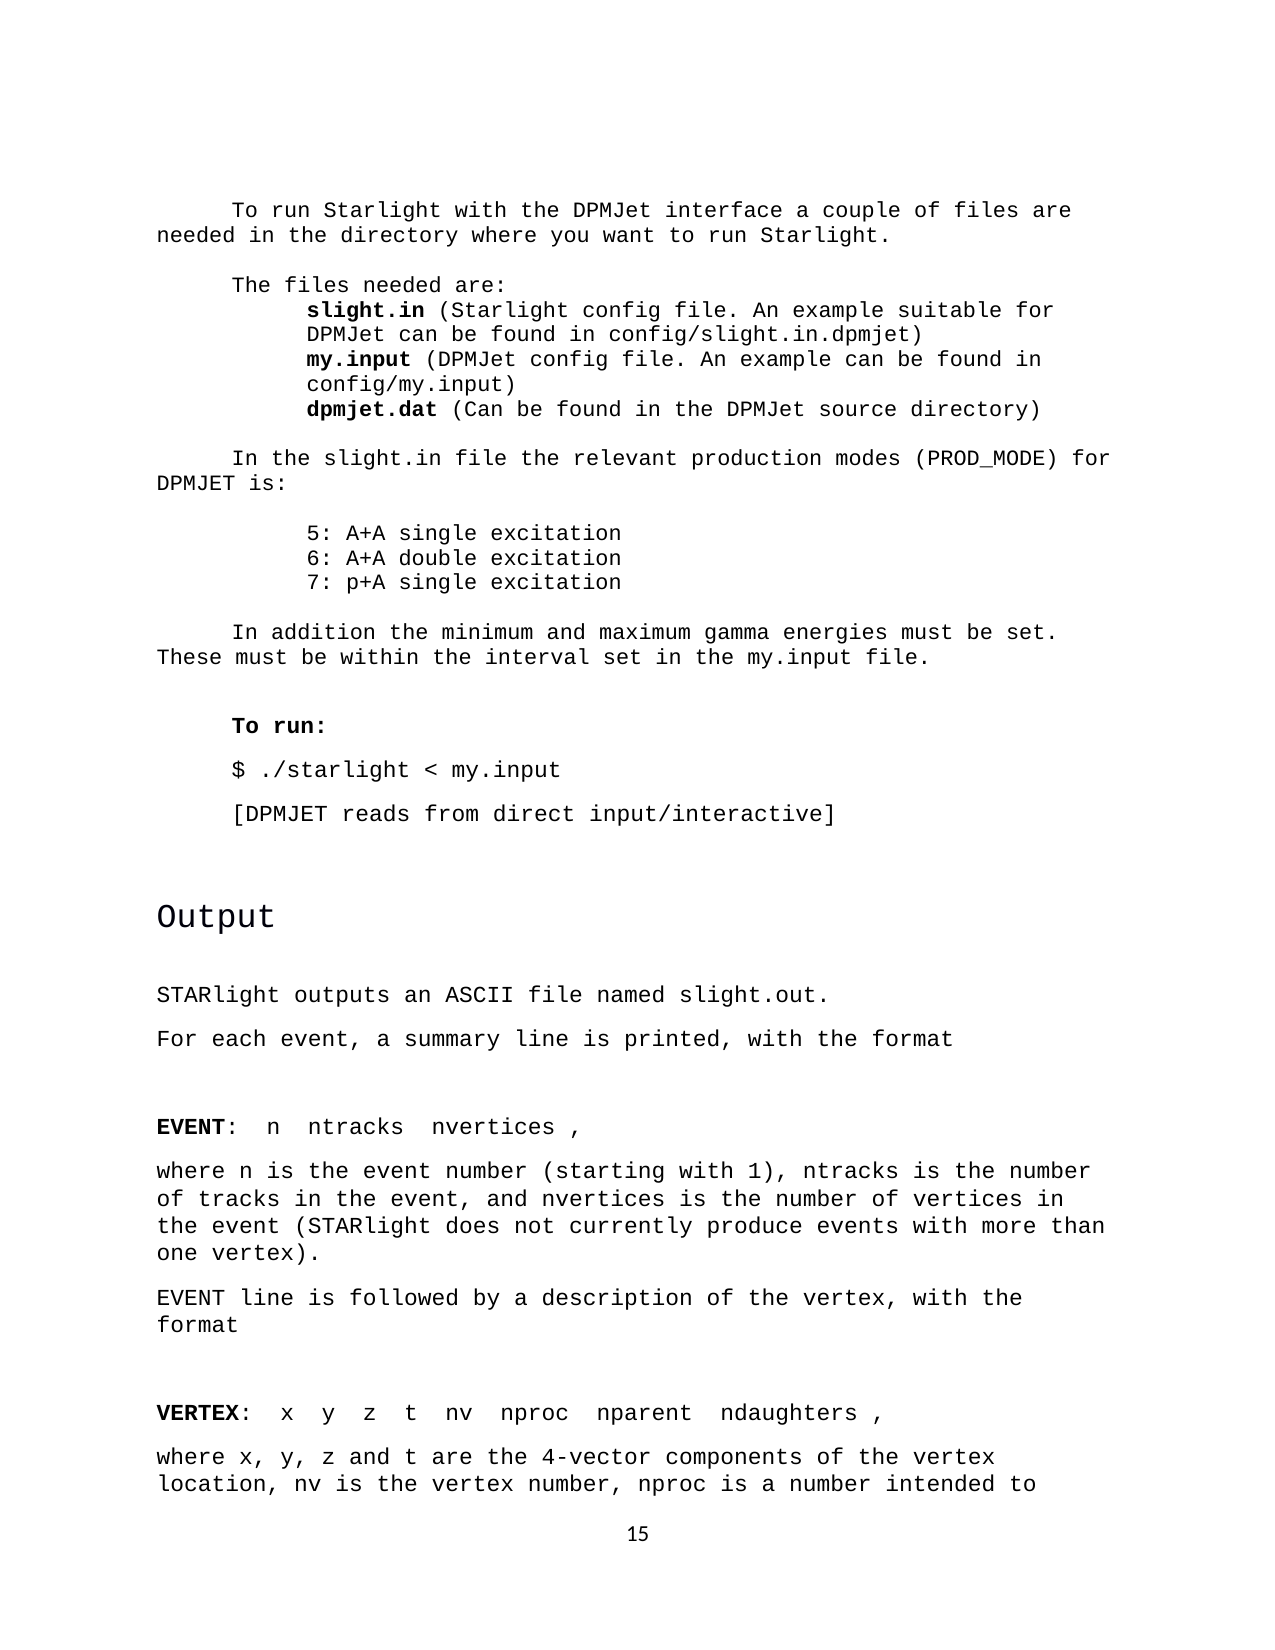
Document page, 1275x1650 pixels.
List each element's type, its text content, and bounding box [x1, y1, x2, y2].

text The files needed are: [156, 274, 1118, 299]
text EVENT: n ntracks nvertices , [156, 1116, 1118, 1141]
text To run: [156, 715, 1118, 741]
subtitle Output [156, 899, 1118, 937]
text 6: A+A double excitation [156, 547, 1118, 571]
text [DPMJET reads from direct input/interactive] [156, 803, 1118, 829]
text $ ./starlight < my.input [156, 759, 1118, 785]
text In the slight.in file the relevant production modes (PROD_MODE) for DPMJET is: [156, 447, 1118, 497]
text EVENT line is followed by a description of the vertex, with the format [156, 1286, 1118, 1339]
text 7: p+A single excitation [156, 571, 1118, 596]
text In addition the minimum and maximum gamma energies must be set. These must be within the interval set in the my.input file. [156, 621, 1118, 671]
text slight.in (Starlight config file. An example suitable for DPMJet can be found in config/slight.in.dpmjet) [156, 299, 1118, 348]
text dpmjet.dat (Can be found in the DPMJet source directory) [156, 398, 1118, 423]
text my.input (DPMJet config file. An example can be found in config/my.input) [156, 348, 1118, 398]
text VERTEX: x y z t nv nproc nparent ndaughters , [156, 1401, 1118, 1427]
text where n is the event number (starting with 1), ntracks is the number of tracks in the event, and nvertices is the number of vertices in the event (STARlight does not currently produce events with more than one vertex). [156, 1159, 1118, 1268]
text STARlight outputs an ASCII file named slight.out. [156, 983, 1118, 1009]
text 5: A+A single excitation [156, 522, 1118, 547]
text To run Starlight with the DPMJet interface a couple of files are needed in the directory where you want to run Starlight. [156, 199, 1118, 249]
text For each event, a summary line is printed, with the format [156, 1027, 1118, 1053]
